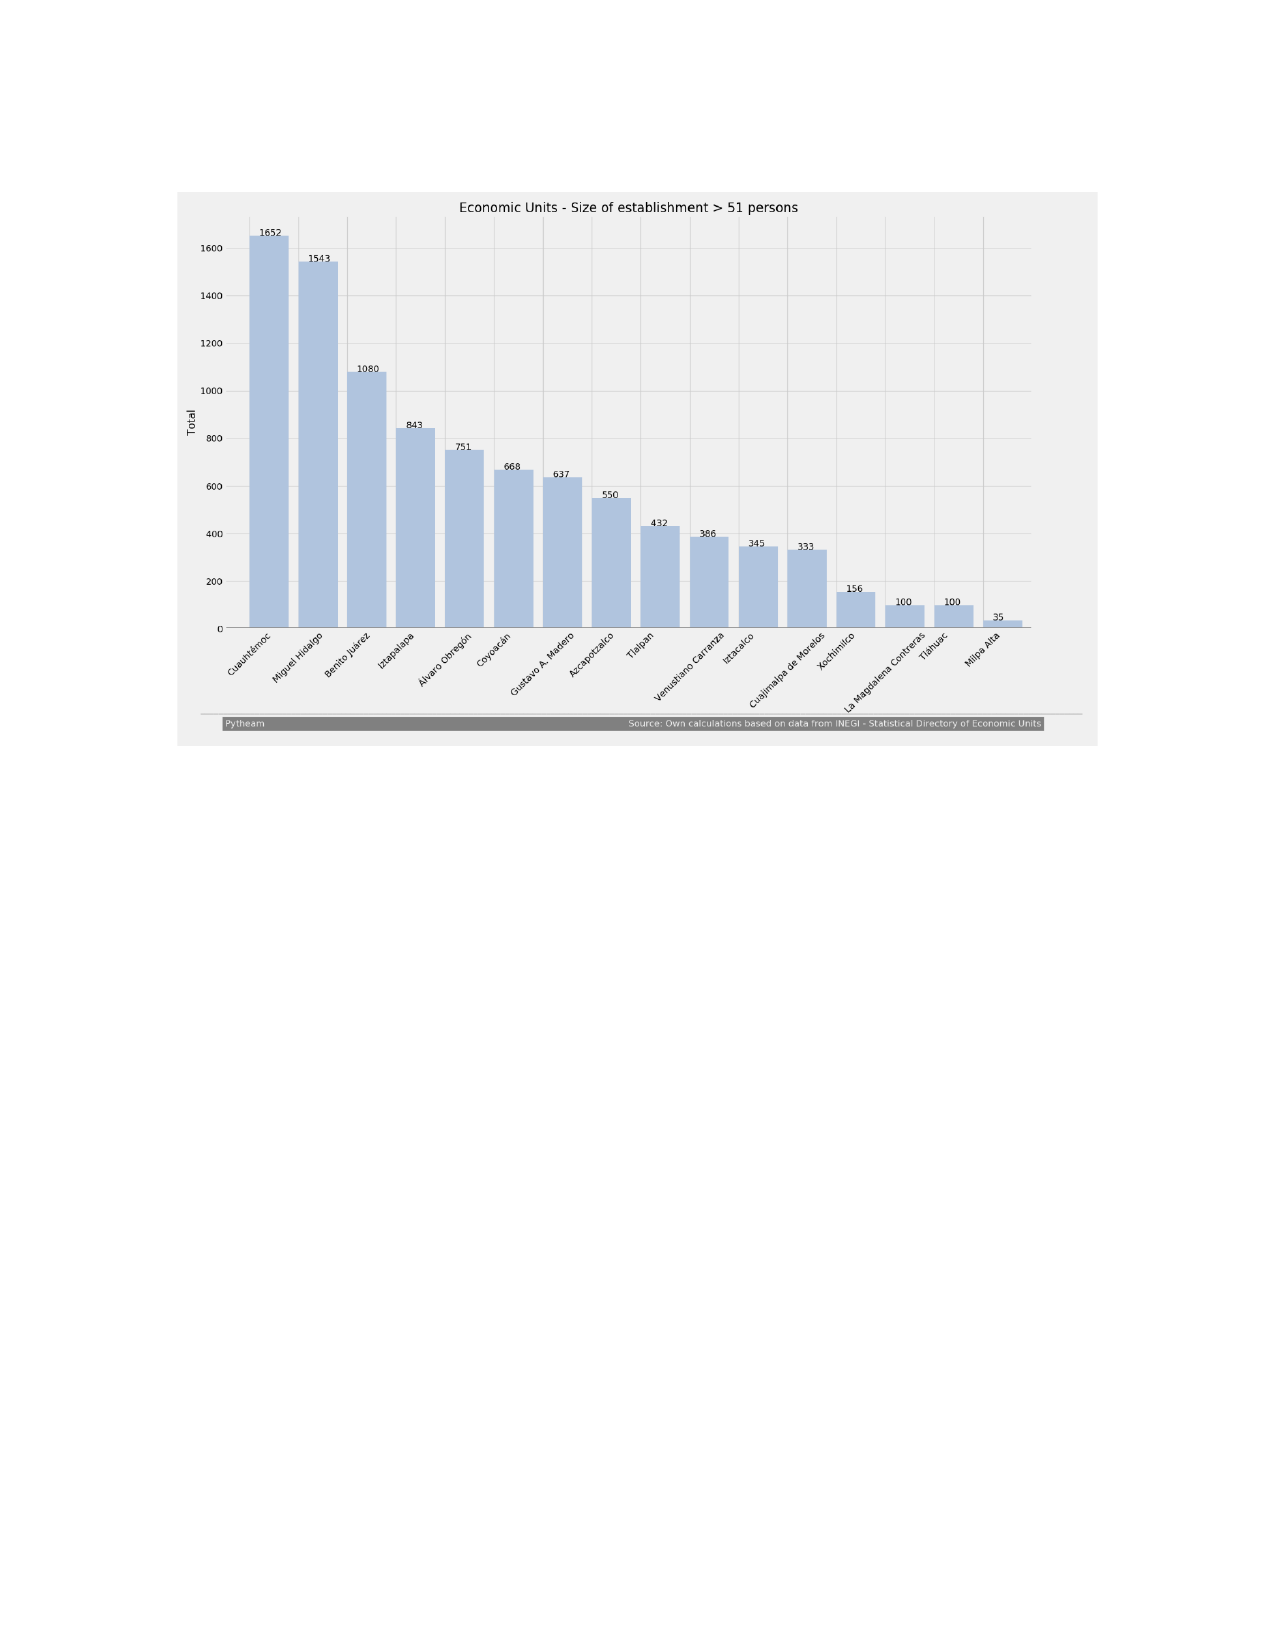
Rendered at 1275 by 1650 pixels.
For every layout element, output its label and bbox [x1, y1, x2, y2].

picture [177, 192, 1098, 746]
